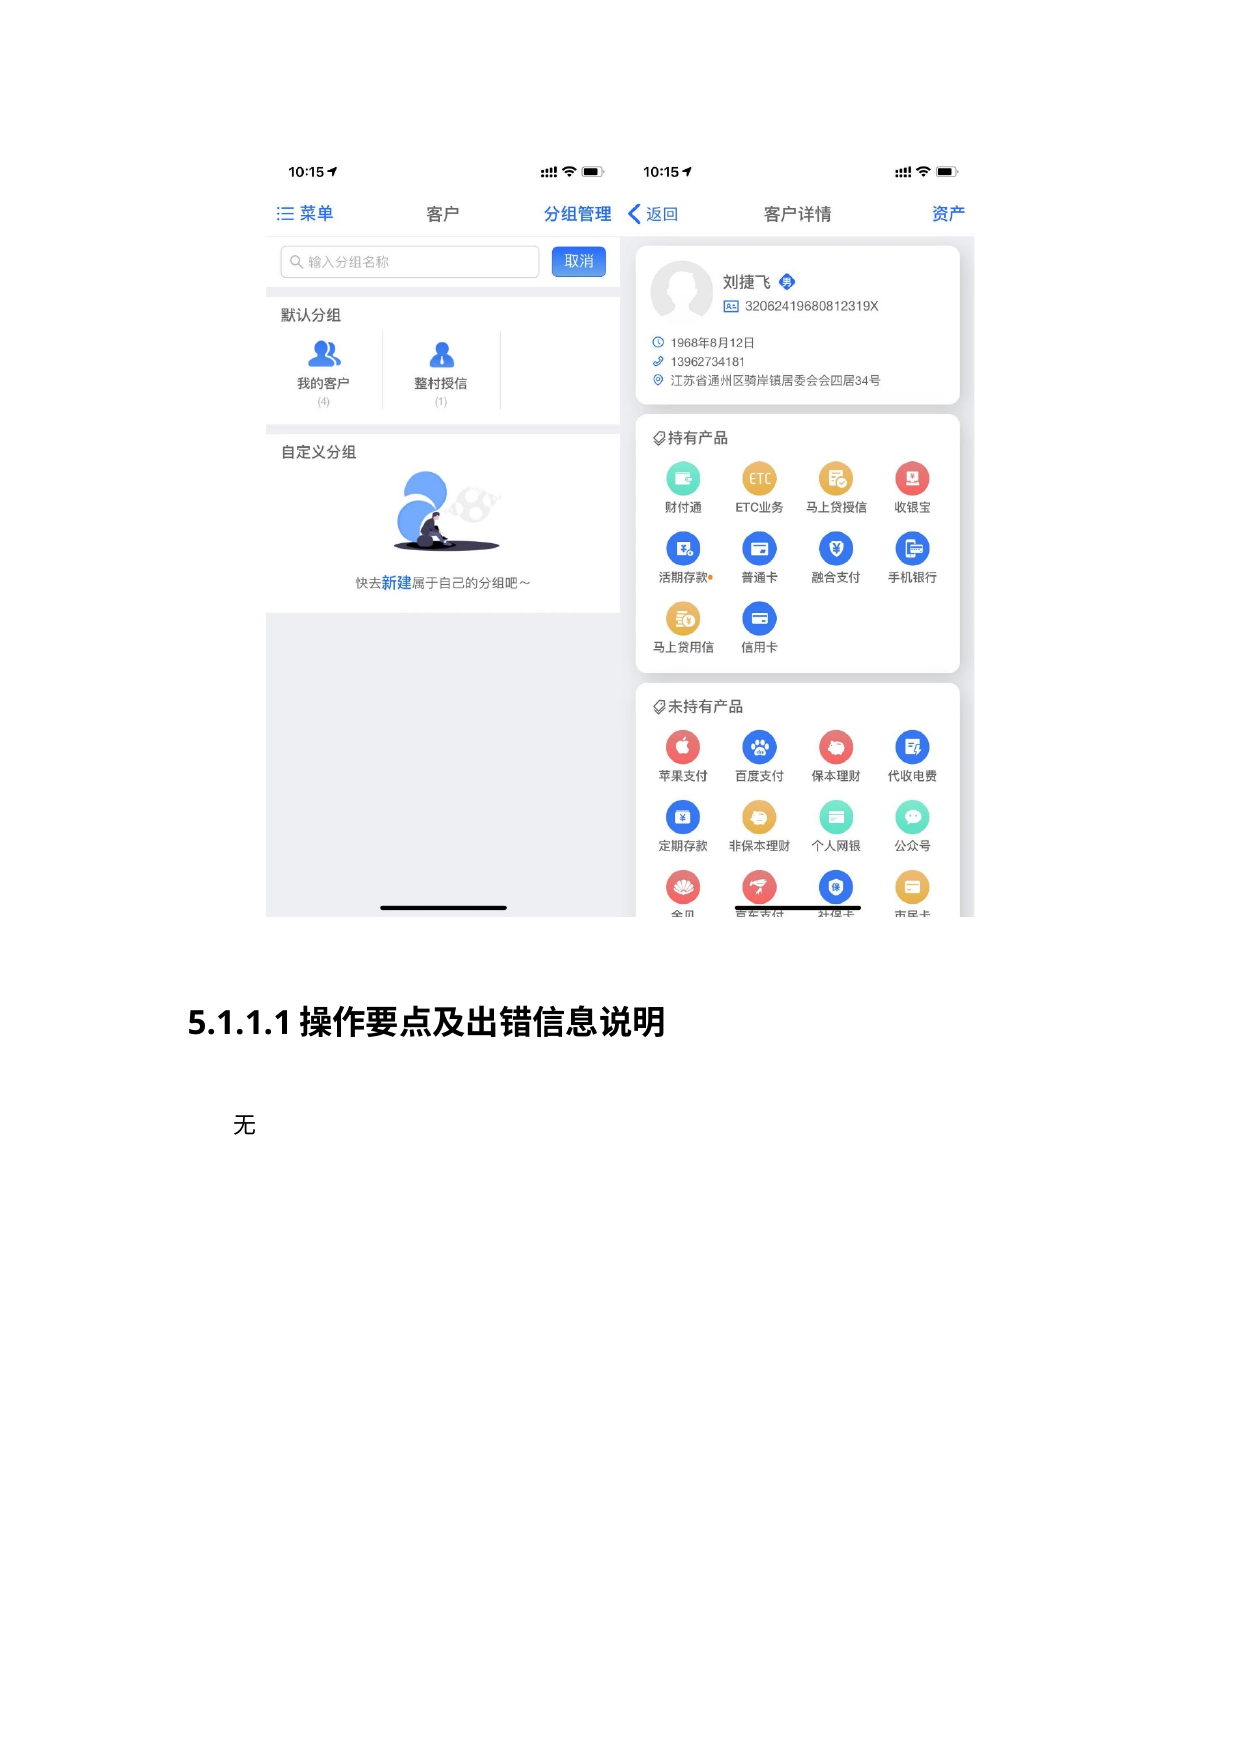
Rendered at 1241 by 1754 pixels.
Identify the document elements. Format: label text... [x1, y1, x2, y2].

text 无 [187, 1106, 1053, 1140]
subtitle 5.1.1.1操作要点及出错信息说明 [187, 996, 1053, 1044]
picture [265, 150, 975, 917]
